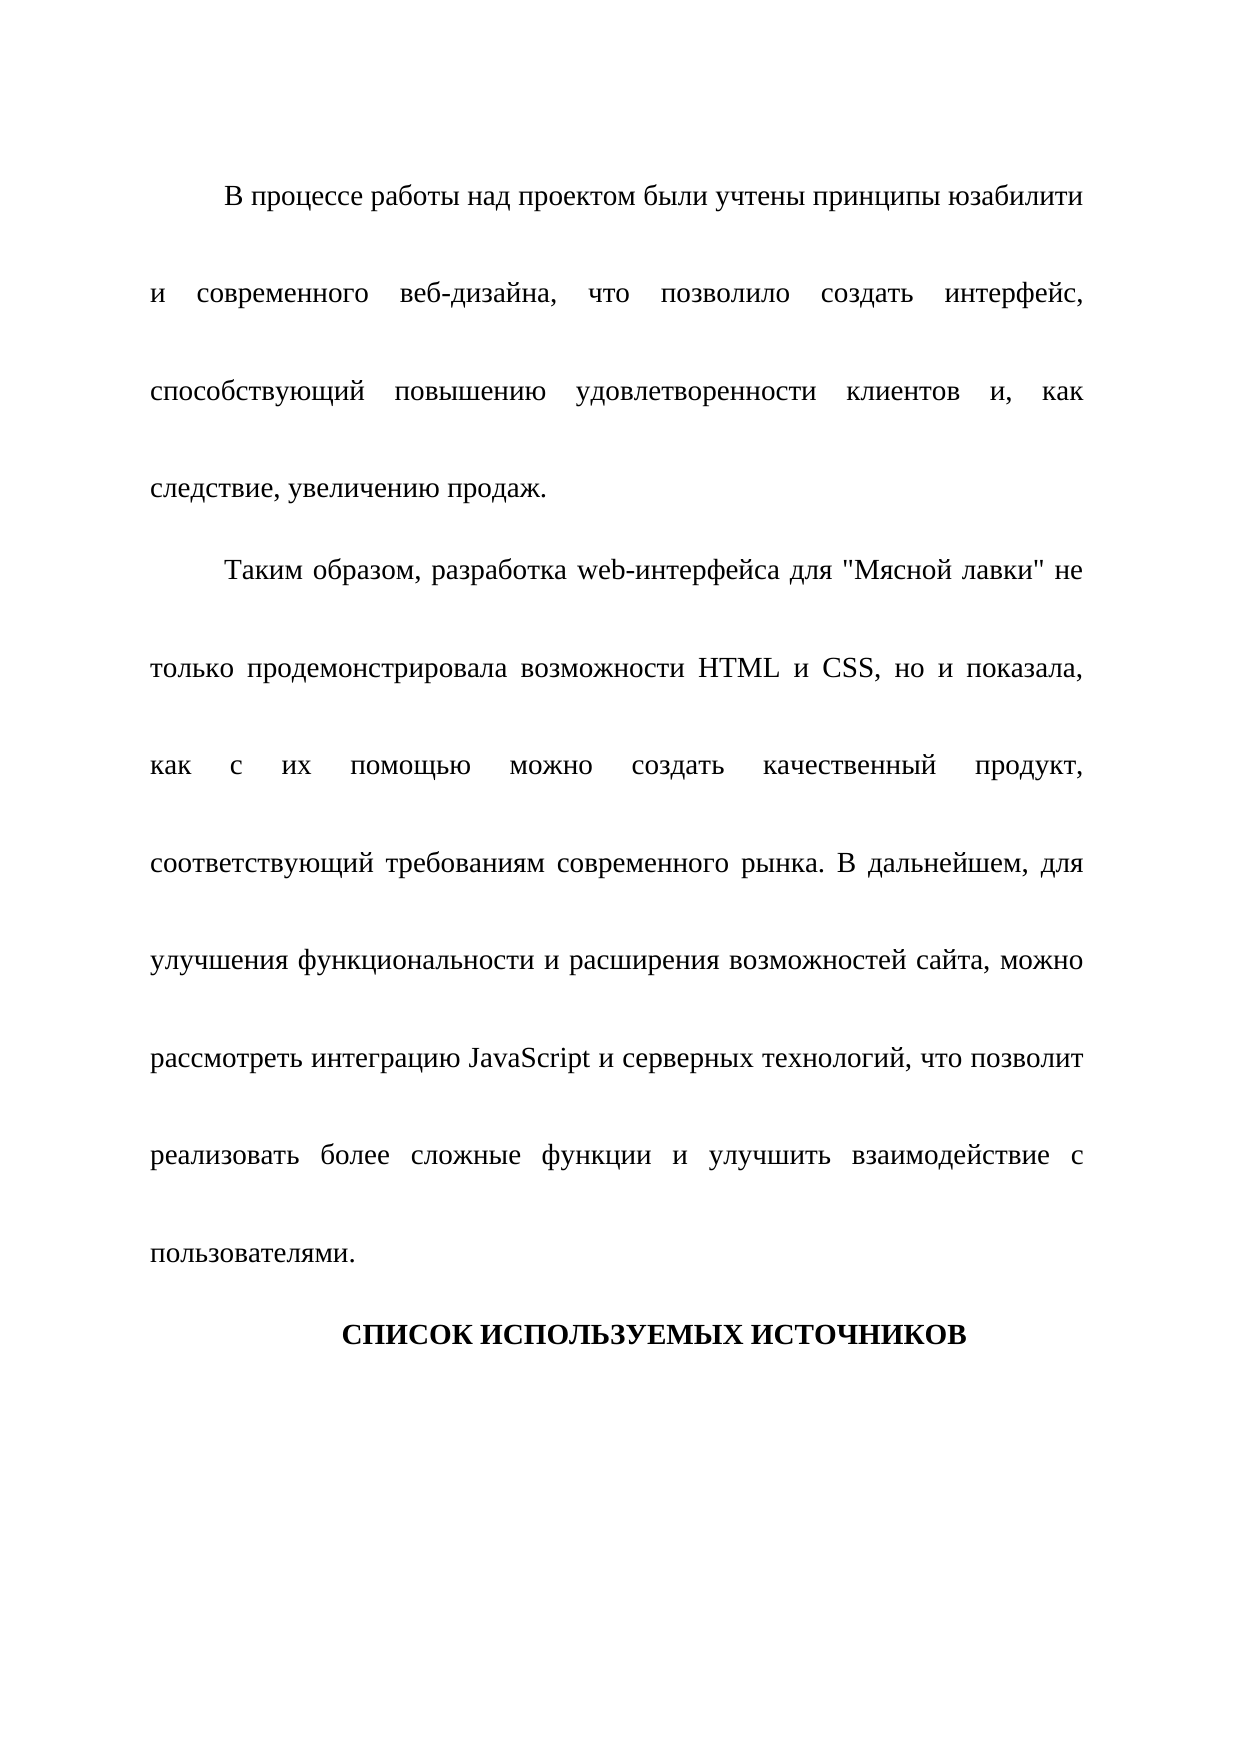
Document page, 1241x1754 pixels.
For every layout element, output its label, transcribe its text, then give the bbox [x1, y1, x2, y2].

text СПИСОК ИСПОЛЬЗУЕМЫХ ИСТОЧНИКОВ [150, 1301, 1084, 1366]
text Таким образом, разработка web-интерфейса для "Мясной лавки" не только продемонстрировала возможности HTML и CSS, но и показала, как с их помощью можно создать качественный продукт, соответствующий требованиям современного рынка. В дальнейшем, для улучшения функциональности и расширения возможностей сайта, можно рассмотреть интеграцию JavaScript и серверных технологий, что позволит реализовать более сложные функции и улучшить взаимодействие с пользователями. [150, 537, 1084, 1284]
text В процессе работы над проектом были учтены принципы юзабилити и современного веб-дизайна, что позволило создать интерфейс, способствующий повышению удовлетворенности клиентов и, как следствие, увеличению продаж. [150, 162, 1084, 519]
